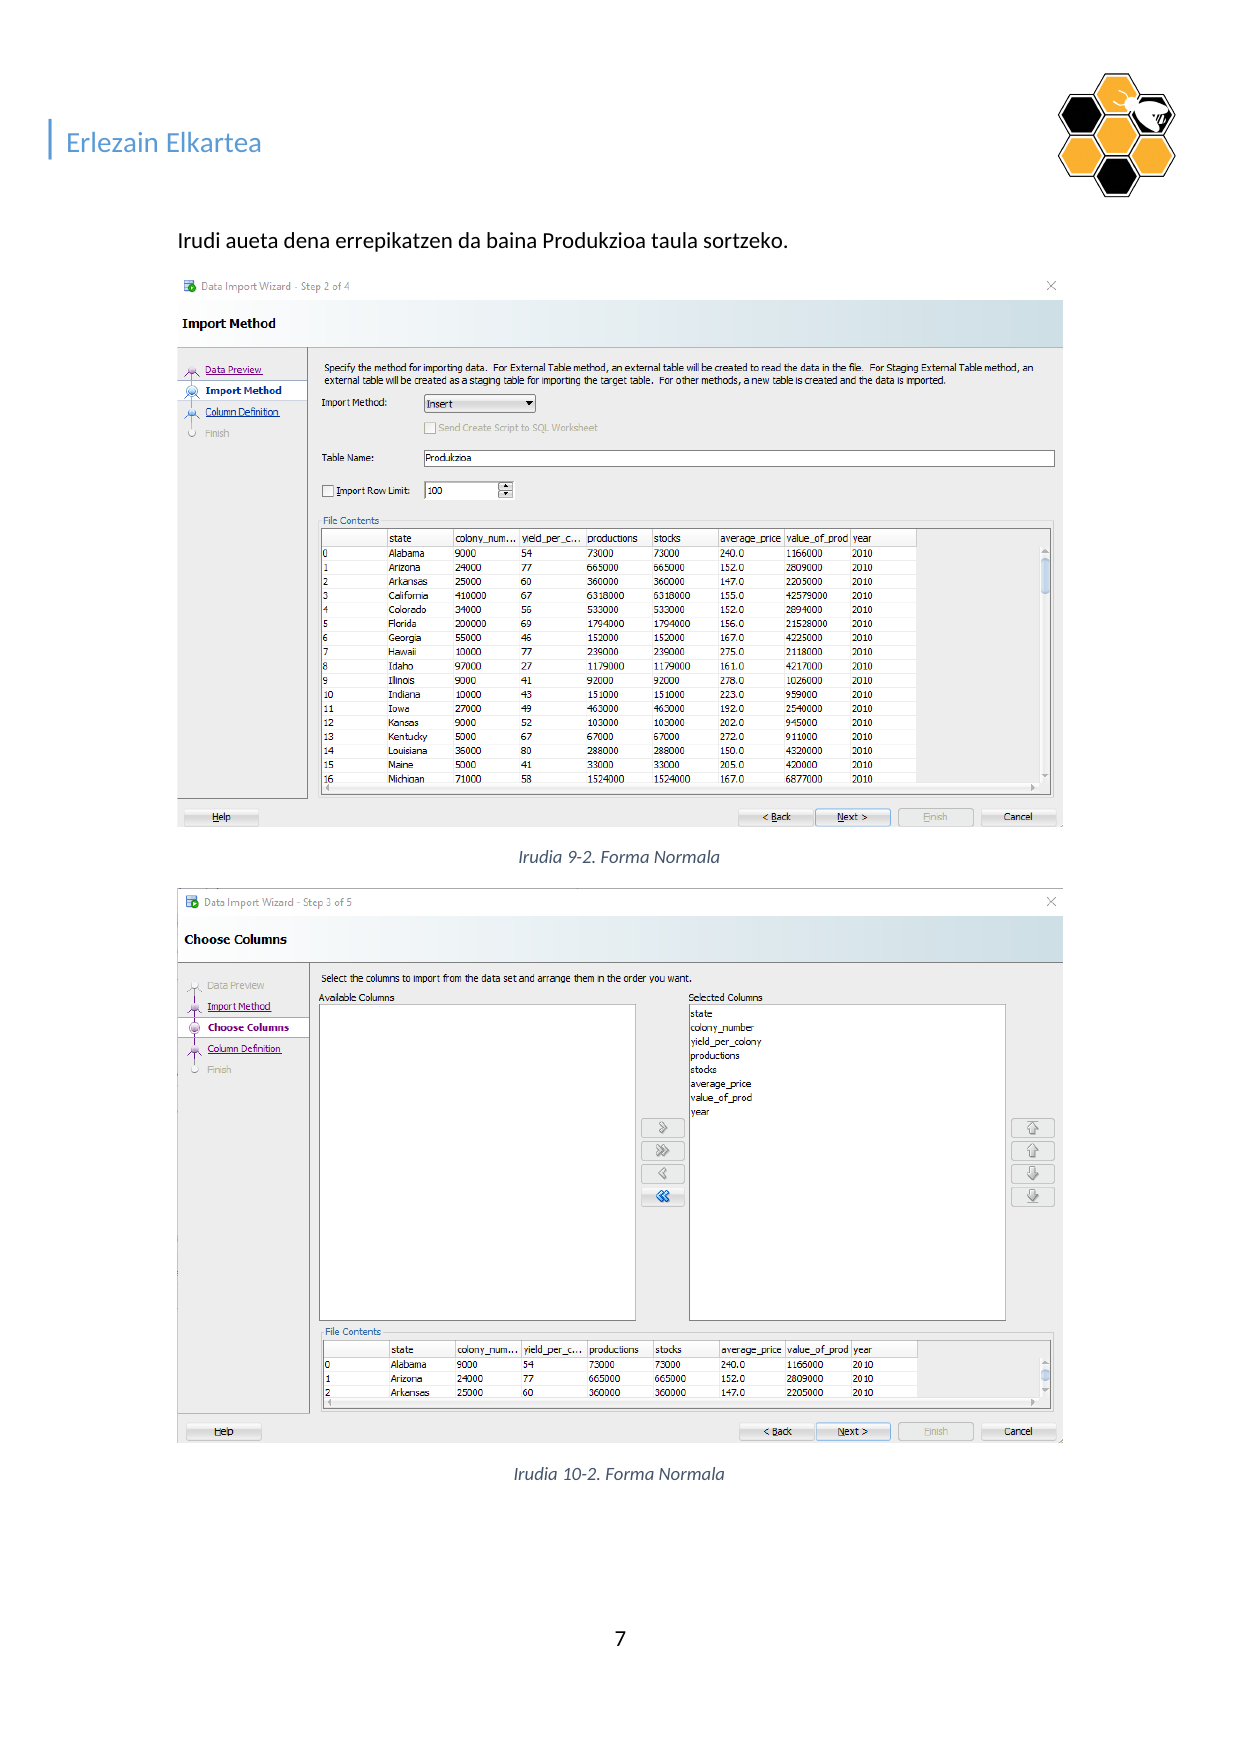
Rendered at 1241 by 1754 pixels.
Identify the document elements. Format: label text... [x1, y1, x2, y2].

text Irudia 10-2. Forma Normala [177, 1462, 1063, 1484]
text Irudi aueta dena errepikatzen da baina Produkzioa taula sortzeko. [177, 226, 1063, 254]
text Irudia 9-2. Forma Normala [177, 845, 1063, 868]
picture [177, 273, 1063, 827]
picture [177, 888, 1063, 1443]
picture [1045, 73, 1200, 199]
